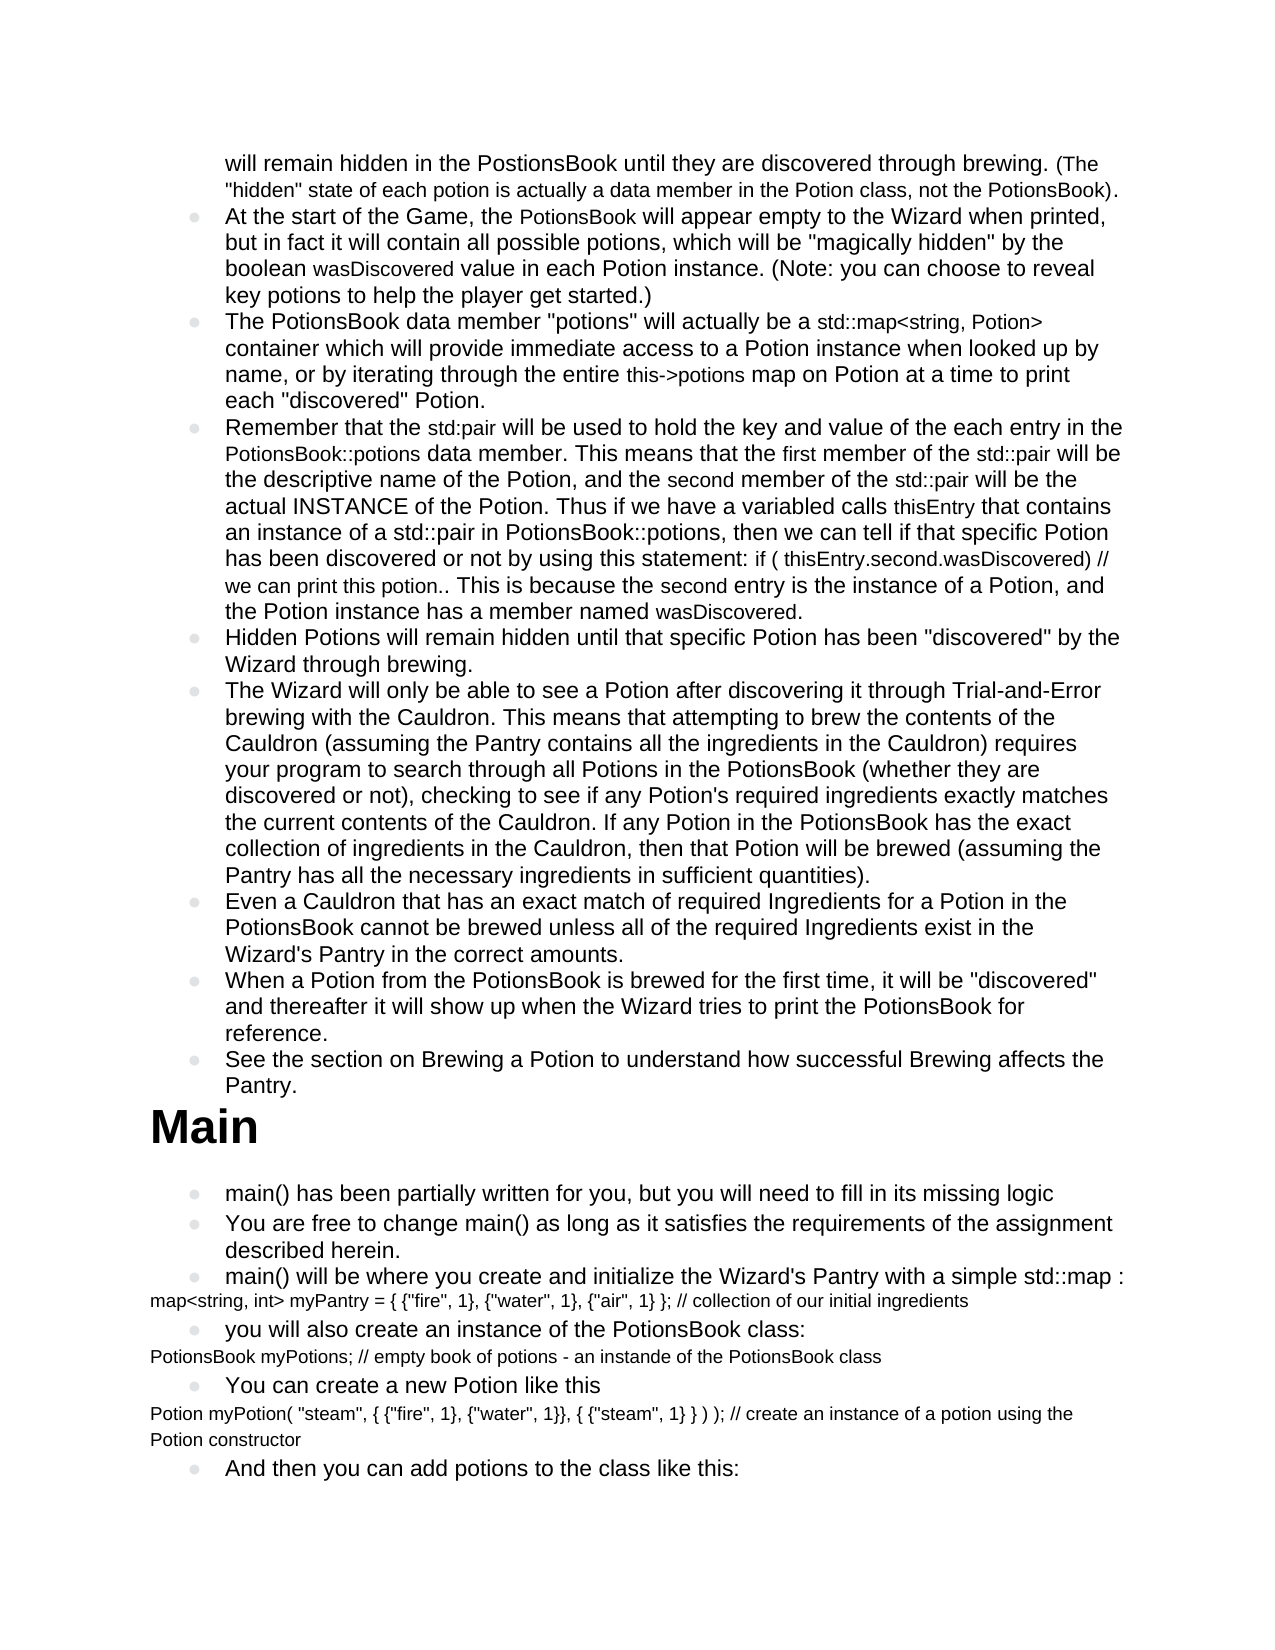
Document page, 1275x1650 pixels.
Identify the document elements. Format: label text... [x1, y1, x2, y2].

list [187, 150, 1125, 203]
text map<string, int> myPantry = { {"fire", 1}, {"water", 1}, {"air", 1} }; // collection of our initial ingredients [150, 1289, 1125, 1311]
list you will also create an instance of the PotionsBook class: [187, 1316, 1125, 1342]
list Hidden Potions will remain hidden until that specific Potion has been "discovered" by the Wizard through brewing. [187, 624, 1125, 677]
subtitle Main [150, 1099, 1125, 1154]
list See the section on Brewing a Potion to understand how successful Brewing affects the Pantry. [187, 1046, 1125, 1099]
list And then you can add potions to the class like this: [187, 1455, 1125, 1481]
list The Wizard will only be able to see a Potion after discovering it through Trial-and-Error brewing with the Cauldron. This means that attempting to brew the contents of the Cauldron (assuming the Pantry contains all the ingredients in the Cauldron) requires your program to search through all Potions in the PotionsBook (whether they are discovered or not), checking to see if any Potion's required ingredients exactly matches the current contents of the Cauldron. If any Potion in the PotionsBook has the exact collection of ingredients in the Cauldron, then that Potion will be brewed (assuming the Pantry has all the necessary ingredients in sufficient quantities). [187, 677, 1125, 888]
list main() will be where you create and initialize the Wizard's Pantry with a simple std::map : [187, 1263, 1125, 1289]
list At the start of the Game, the PotionsBook will appear empty to the Wizard when printed, but in fact it will contain all possible potions, which will be "magically hidden" by the boolean wasDiscovered value in each Potion instance. (Note: you can choose to reveal key potions to help the player get started.) [187, 203, 1125, 308]
list You are free to change main() as long as it satisfies the requirements of the assignment described herein. [187, 1210, 1125, 1263]
list Even a Cauldron that has an exact match of required Ingredients for a Potion in the PotionsBook cannot be brewed unless all of the required Ingredients exist in the Wizard's Pantry in the correct amounts. [187, 888, 1125, 967]
list The PotionsBook data member "potions" will actually be a std::map<string, Potion> container which will provide immediate access to a Potion instance when looked up by name, or by iterating through the entire this->potions map on Potion at a time to print each "discovered" Potion. [187, 308, 1125, 413]
text PotionsBook myPotions; // empty book of potions - an instande of the PotionsBook class [150, 1346, 1125, 1367]
list main() has been partially written for you, but you will need to fill in its missing logic [187, 1180, 1125, 1206]
list When a Potion from the PotionsBook is brewed for the first time, it will be "discovered" and thereafter it will show up when the Wizard tries to print the PotionsBook for reference. [187, 967, 1125, 1046]
text Potion myPotion( "steam", { {"fire", 1}, {"water", 1}}, { {"steam", 1} } ) ); // create an instance of a potion using the Potion constructor [150, 1402, 1125, 1450]
list You can create a new Potion like this [187, 1372, 1125, 1398]
list Remember that the std:pair will be used to hold the key and value of the each entry in the PotionsBook::potions data member. This means that the first member of the std::pair will be the descriptive name of the Potion, and the second member of the std::pair will be the actual INSTANCE of the Potion. Thus if we have a variabled calls thisEntry that contains an instance of a std::pair in PotionsBook::potions, then we can tell if that specific Potion has been discovered or not by using this statement: if ( thisEntry.second.wasDiscovered) // we can print this potion.. This is because the second entry is the instance of a Potion, and the Potion instance has a member named wasDiscovered. [187, 413, 1125, 624]
